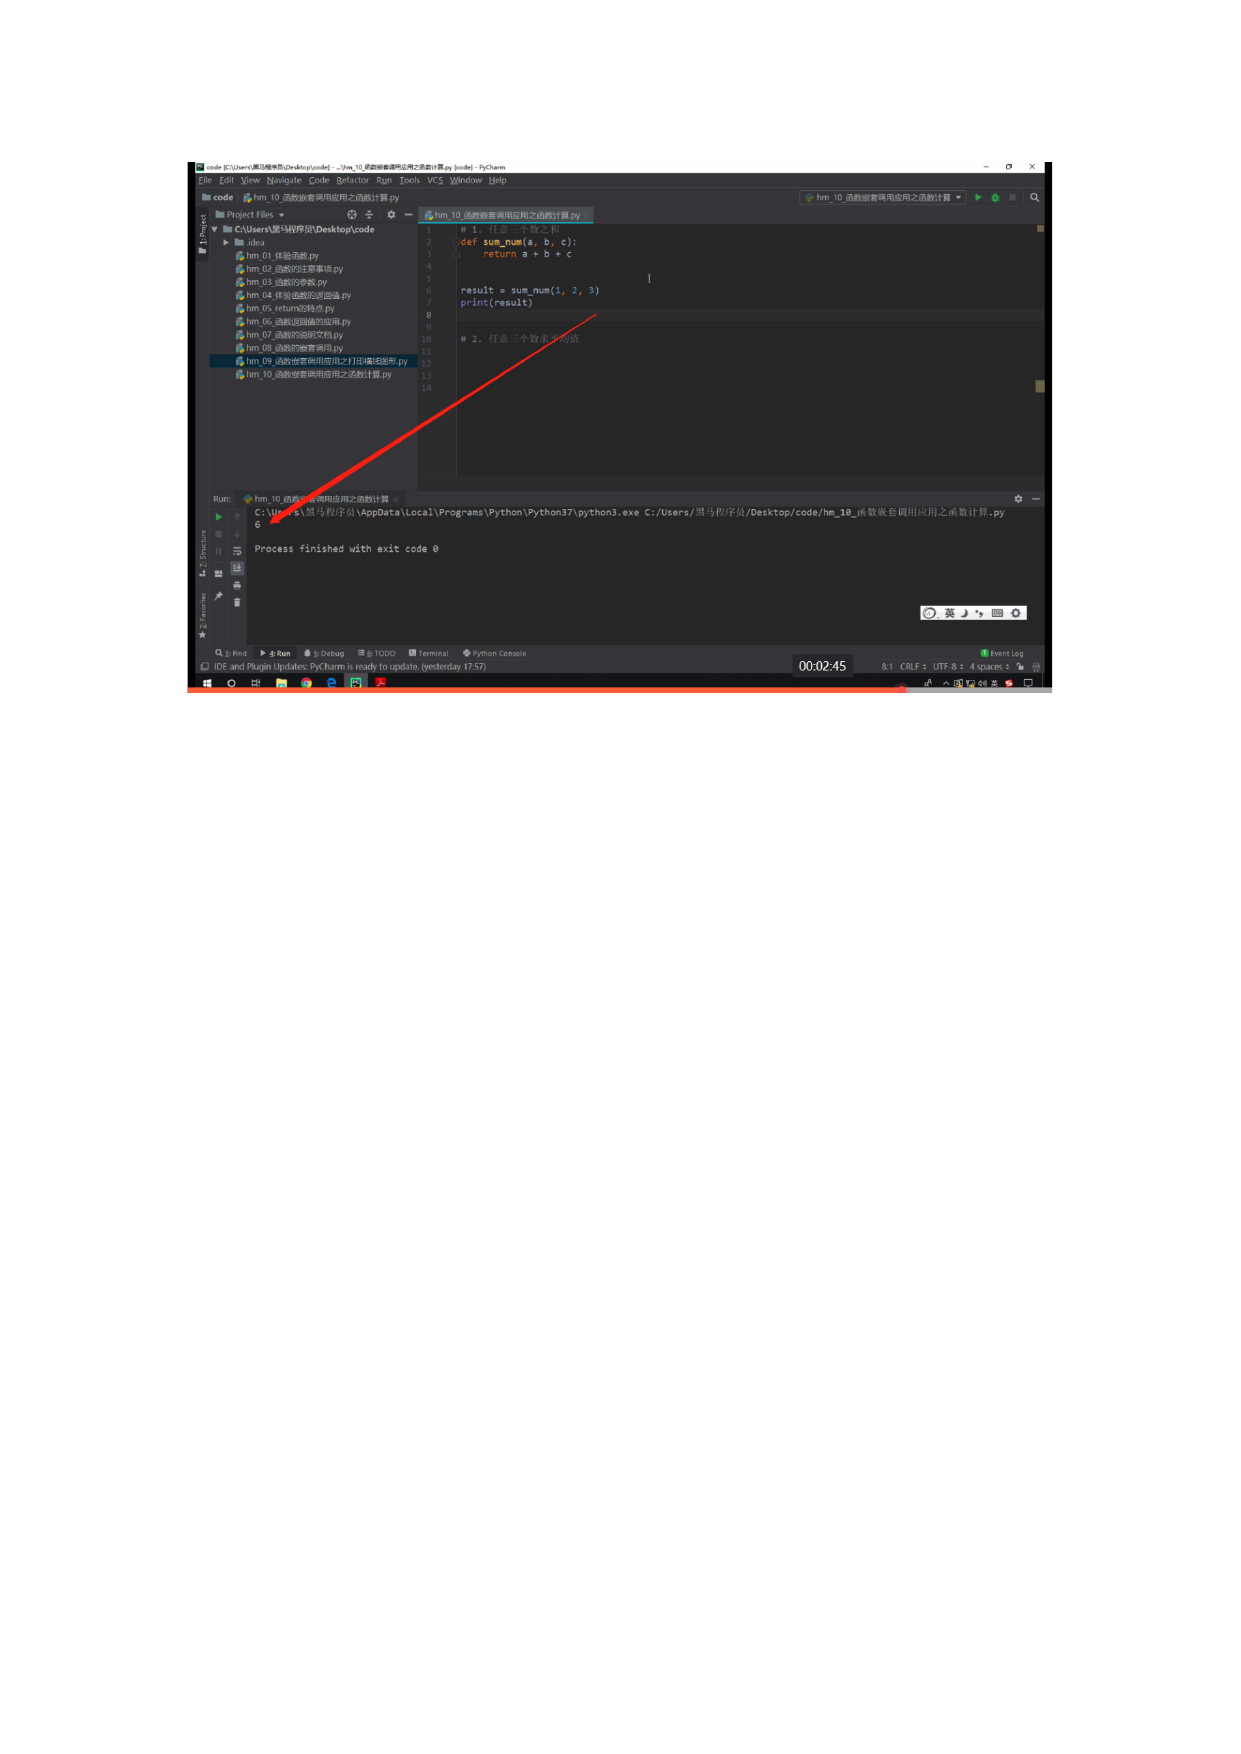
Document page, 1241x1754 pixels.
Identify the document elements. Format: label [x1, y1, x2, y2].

picture [187, 162, 1053, 693]
